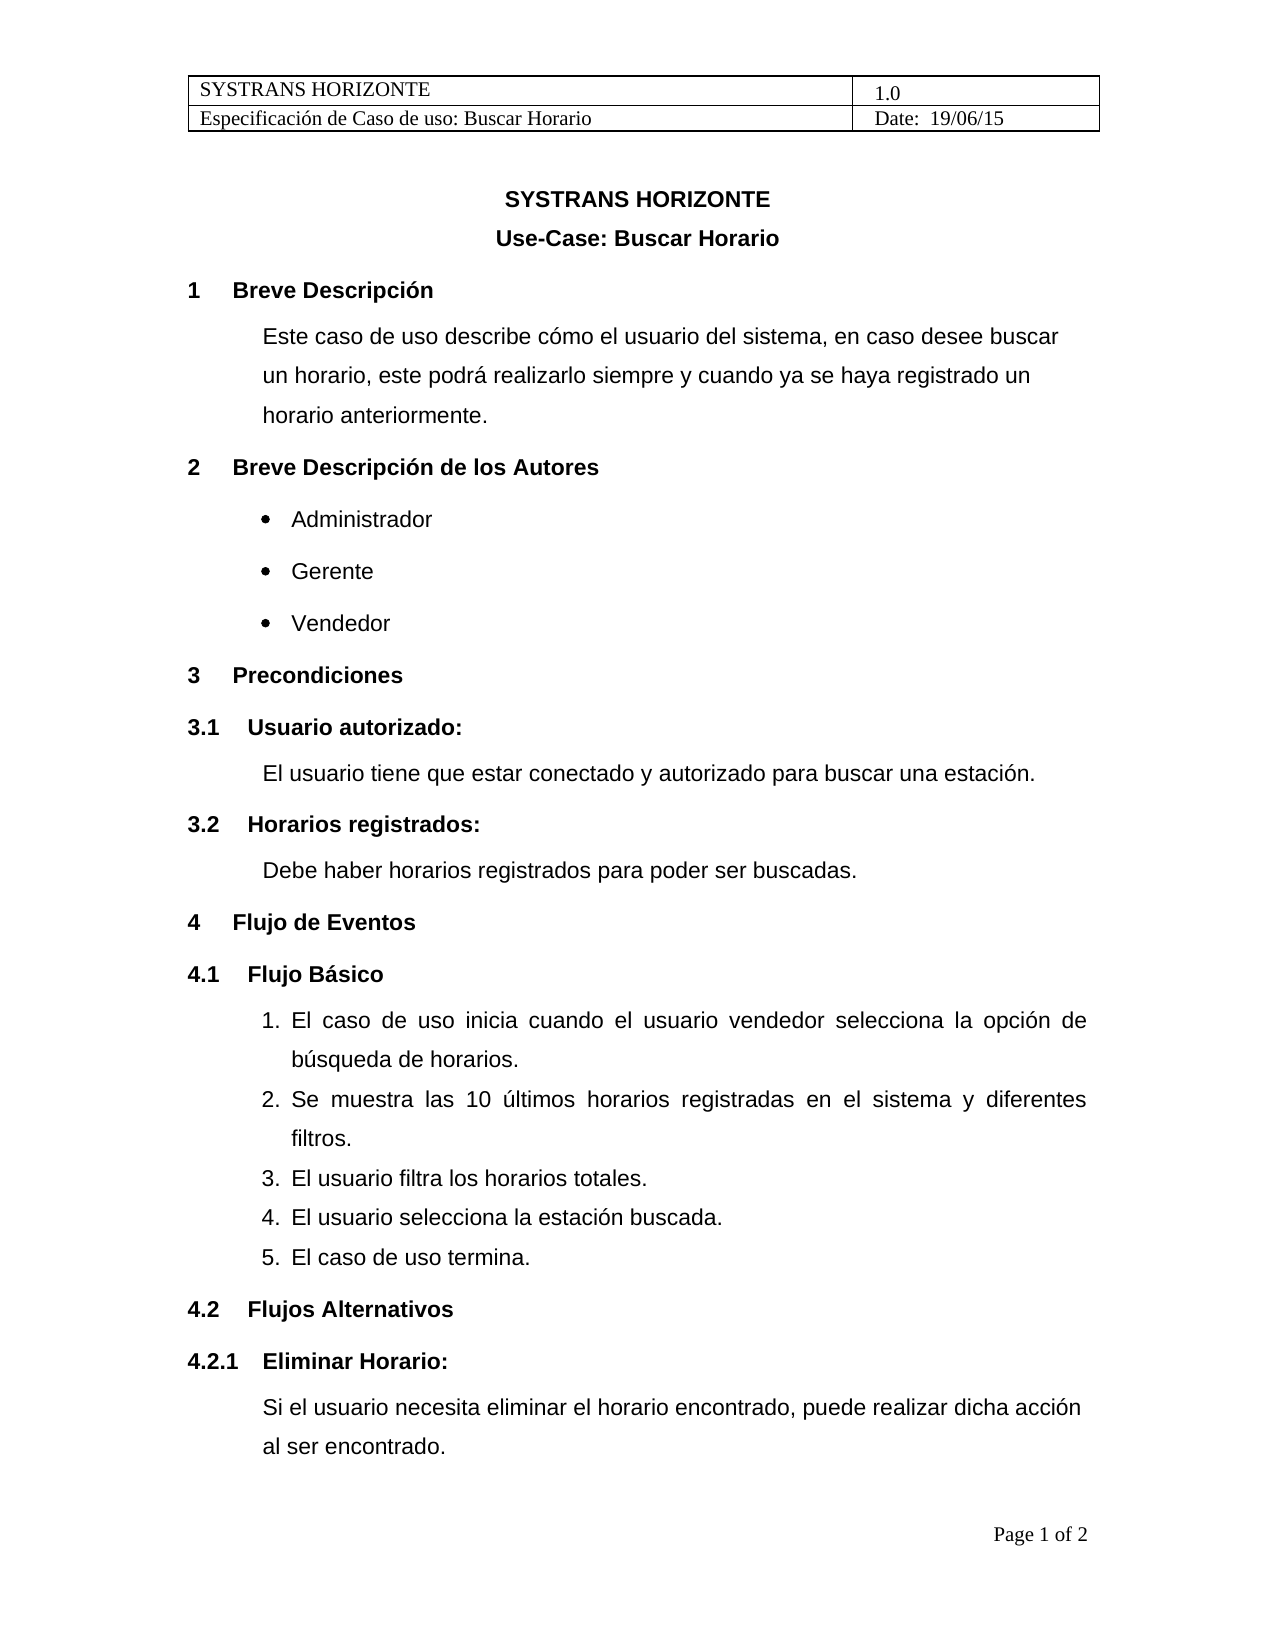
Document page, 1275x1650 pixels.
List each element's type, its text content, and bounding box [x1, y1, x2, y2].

text Este caso de uso describe cómo el usuario del sistema, en caso desee buscar un horario, este podrá realizarlo siempre y cuando ya se haya registrado un horario anteriormente. [262, 323, 1087, 428]
text El usuario tiene que estar conectado y autorizado para buscar una estación. [262, 759, 1087, 786]
list El usuario selecciona la estación buscada. [261, 1204, 1087, 1231]
list El caso de uso inicia cuando el usuario vendedor selecciona la opción de búsqueda de horarios. [261, 1007, 1087, 1073]
subtitle Flujo Básico [187, 961, 1087, 987]
subtitle Breve Descripción [187, 277, 1087, 303]
subtitle Flujo de Eventos [187, 909, 1087, 936]
subtitle Breve Descripción de los Autores [187, 454, 1087, 480]
subtitle Administrador [261, 506, 1087, 532]
list El caso de uso termina. [261, 1244, 1087, 1270]
subtitle Gerente [261, 558, 1087, 584]
subtitle Flujos Alternativos [187, 1296, 1087, 1322]
list Se muestra las 10 últimos horarios registradas en el sistema y diferentes filtros. [261, 1086, 1087, 1152]
title SYSTRANS HORIZONTE Use-Case: Buscar Horario [187, 186, 1087, 252]
text Si el usuario necesita eliminar el horario encontrado, puede realizar dicha acción al ser encontrado. [262, 1393, 1087, 1459]
subtitle Vendedor [261, 610, 1087, 636]
subtitle Horarios registrados: [187, 811, 1087, 838]
subtitle Eliminar Horario: [187, 1348, 1087, 1374]
subtitle Precondiciones [187, 662, 1087, 688]
subtitle Usuario autorizado: [187, 714, 1087, 740]
text Debe haber horarios registrados para poder ser buscadas. [262, 857, 1087, 883]
list El usuario filtra los horarios totales. [261, 1165, 1087, 1191]
